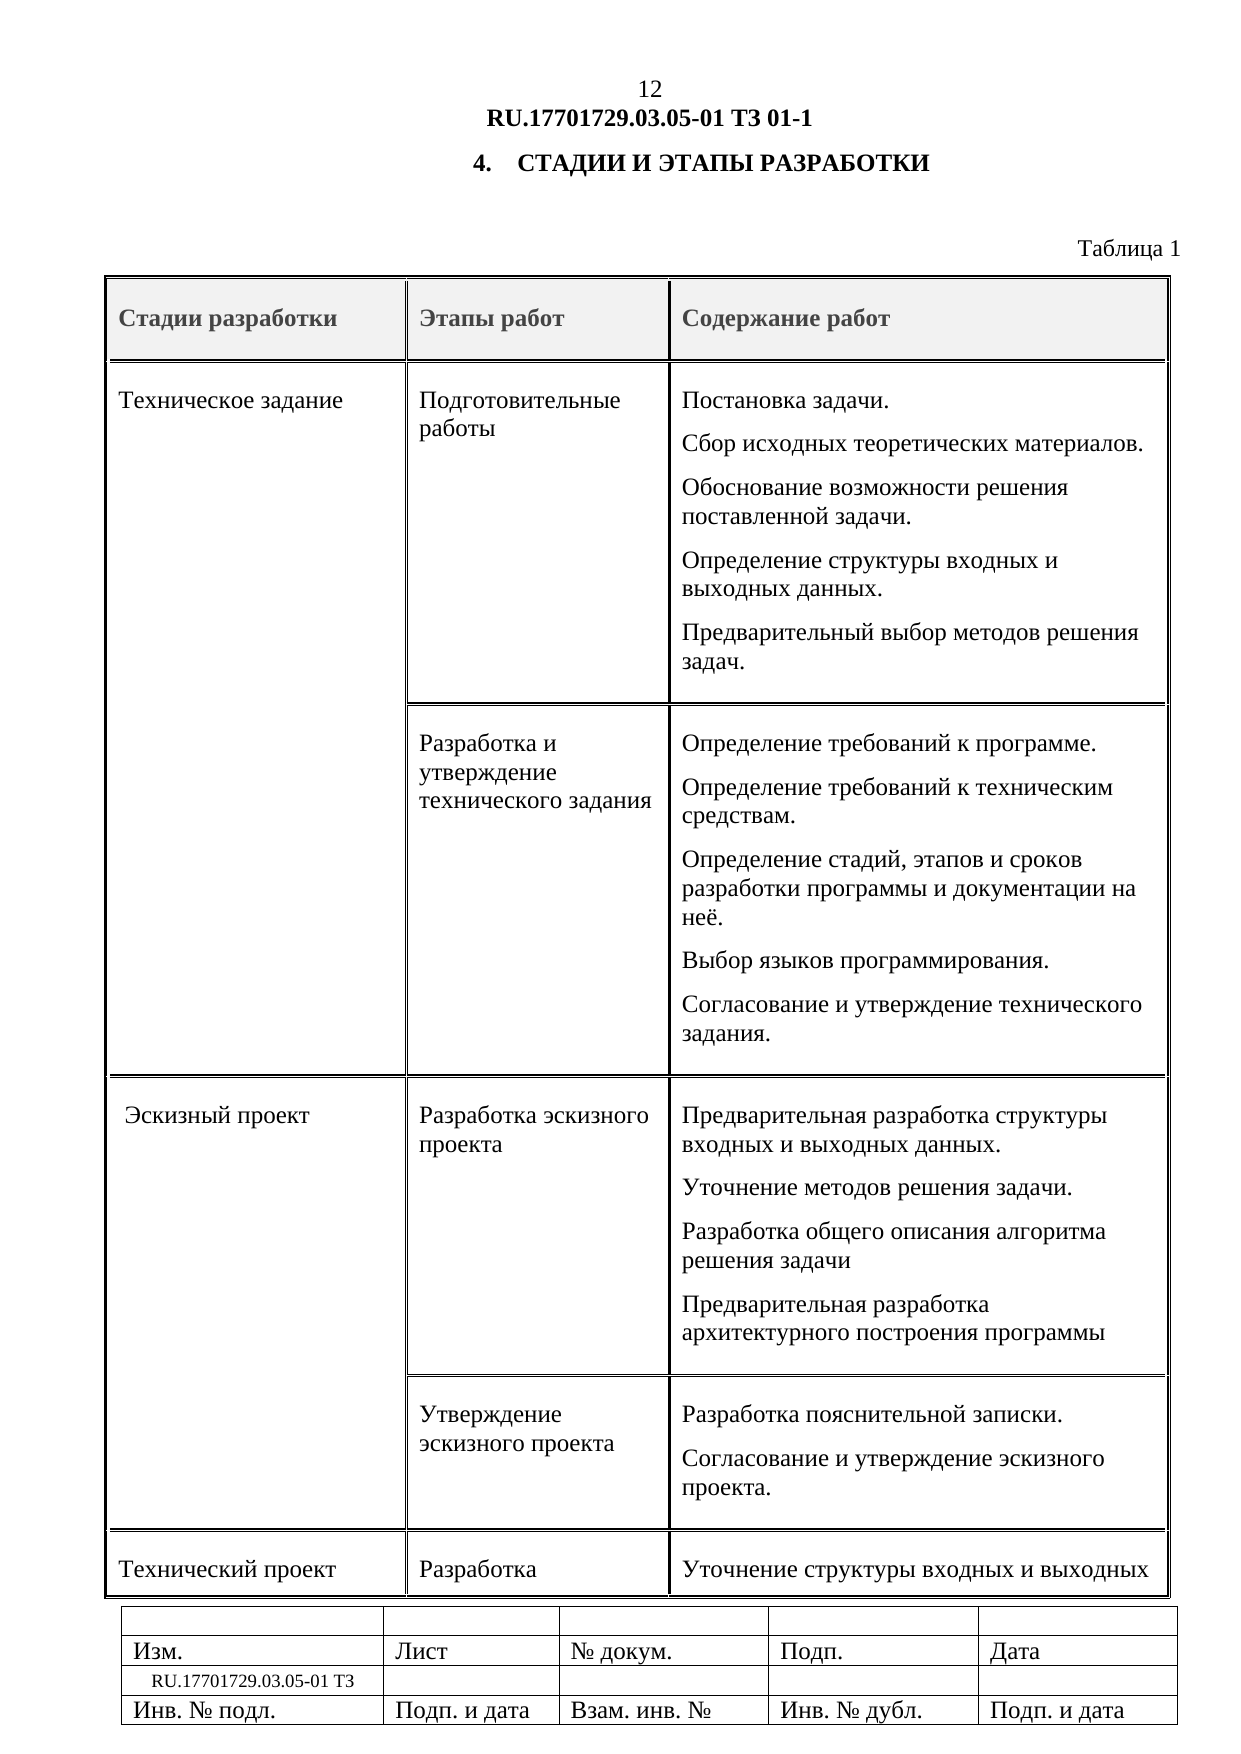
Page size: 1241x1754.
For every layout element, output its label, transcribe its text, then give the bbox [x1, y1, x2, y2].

table_header Стадии разработки [107, 279, 406, 359]
table_header Этапы работ [406, 277, 669, 359]
table_cell Разработка технического проекта [406, 1532, 669, 1595]
table_header Содержание работ [669, 279, 1167, 359]
table_cell Техническое задание [107, 359, 405, 1074]
table_cell Постановка задачи. Сбор исходных теоретических материалов. Обоснование возможности решения поставленной задачи. Определение структуры входных и выходных данных. Предварительный выбор методов решения задач. [671, 359, 1168, 702]
table_cell Подготовительные работы [408, 363, 668, 702]
table_cell Разработка эскизного проекта [408, 1078, 668, 1374]
list СТАДИИ И ЭТАПЫ РАЗРАБОТКИ [148, 148, 1181, 176]
table_cell Утверждение эскизного проекта [408, 1377, 668, 1528]
table_cell Предварительная разработка структуры входных и выходных данных. Уточнение методов решения задачи. Разработка общего описания алгоритма решения задачи Предварительная разработка архитектурного построения программы [671, 1074, 1168, 1374]
table_cell Технический проект [107, 1528, 406, 1595]
table_cell Разработка и утверждение технического задания [408, 706, 668, 1074]
table_cell Эскизный проект [107, 1074, 405, 1528]
table_cell Разработка пояснительной записки. Согласование и утверждение эскизного проекта. [669, 1374, 1169, 1528]
text Таблица 1 [118, 234, 1181, 262]
table_cell Определение требований к программе. Определение требований к техническим средствам. Определение стадий, этапов и сроков разработки программы и документации на неё. Выбор языков программирования. Согласование и утверждение технического задания. [671, 702, 1168, 1074]
